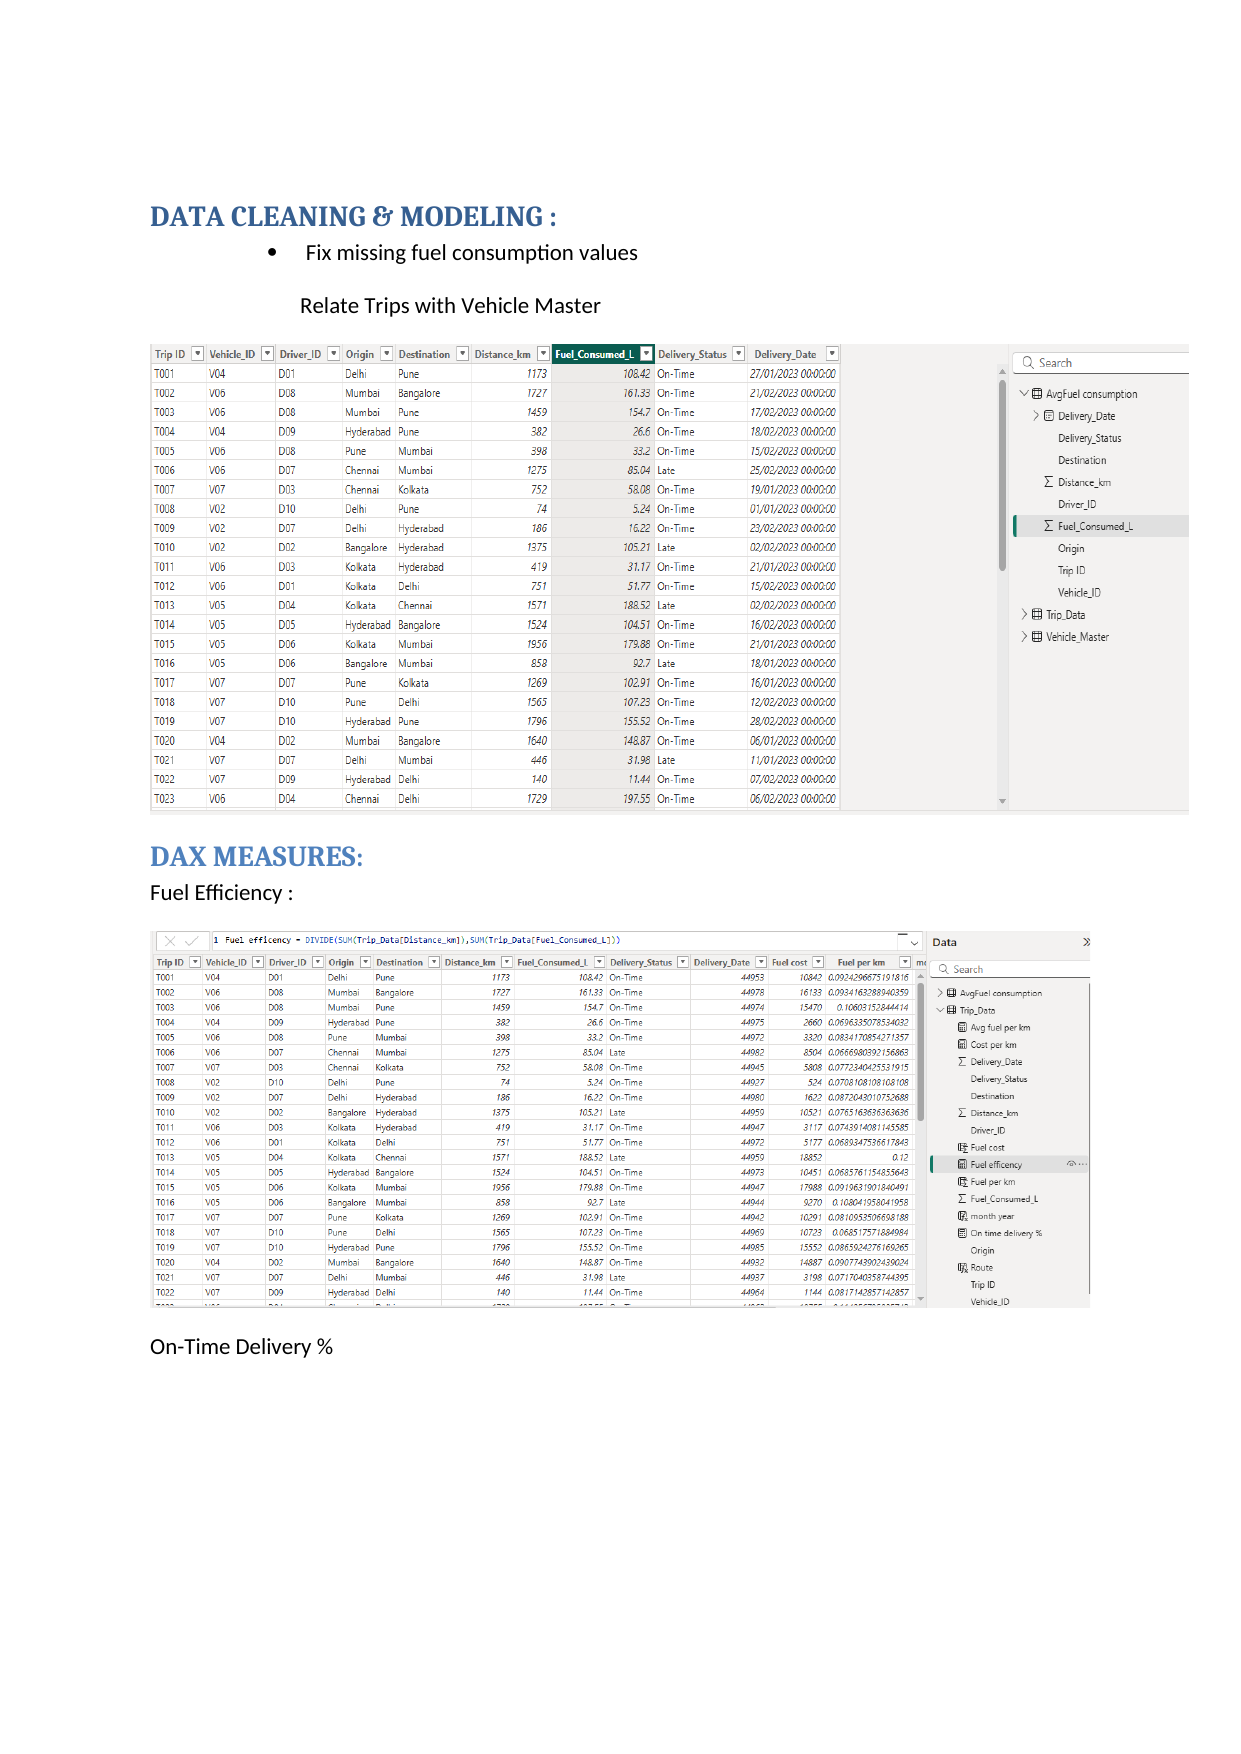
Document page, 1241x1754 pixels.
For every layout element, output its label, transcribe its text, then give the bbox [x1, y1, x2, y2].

picture [150, 931, 1091, 1308]
subtitle Data Cleaning & Modeling : [150, 200, 1090, 233]
text Fuel Efficiency : [150, 878, 1090, 906]
subtitle DAX Measures: [150, 840, 1090, 873]
picture [150, 344, 1189, 815]
text Relate Trips with Vehicle Master [225, 292, 1090, 319]
list Fix missing fuel consumption values [268, 238, 1090, 267]
text On-Time Delivery % [150, 1332, 1090, 1361]
